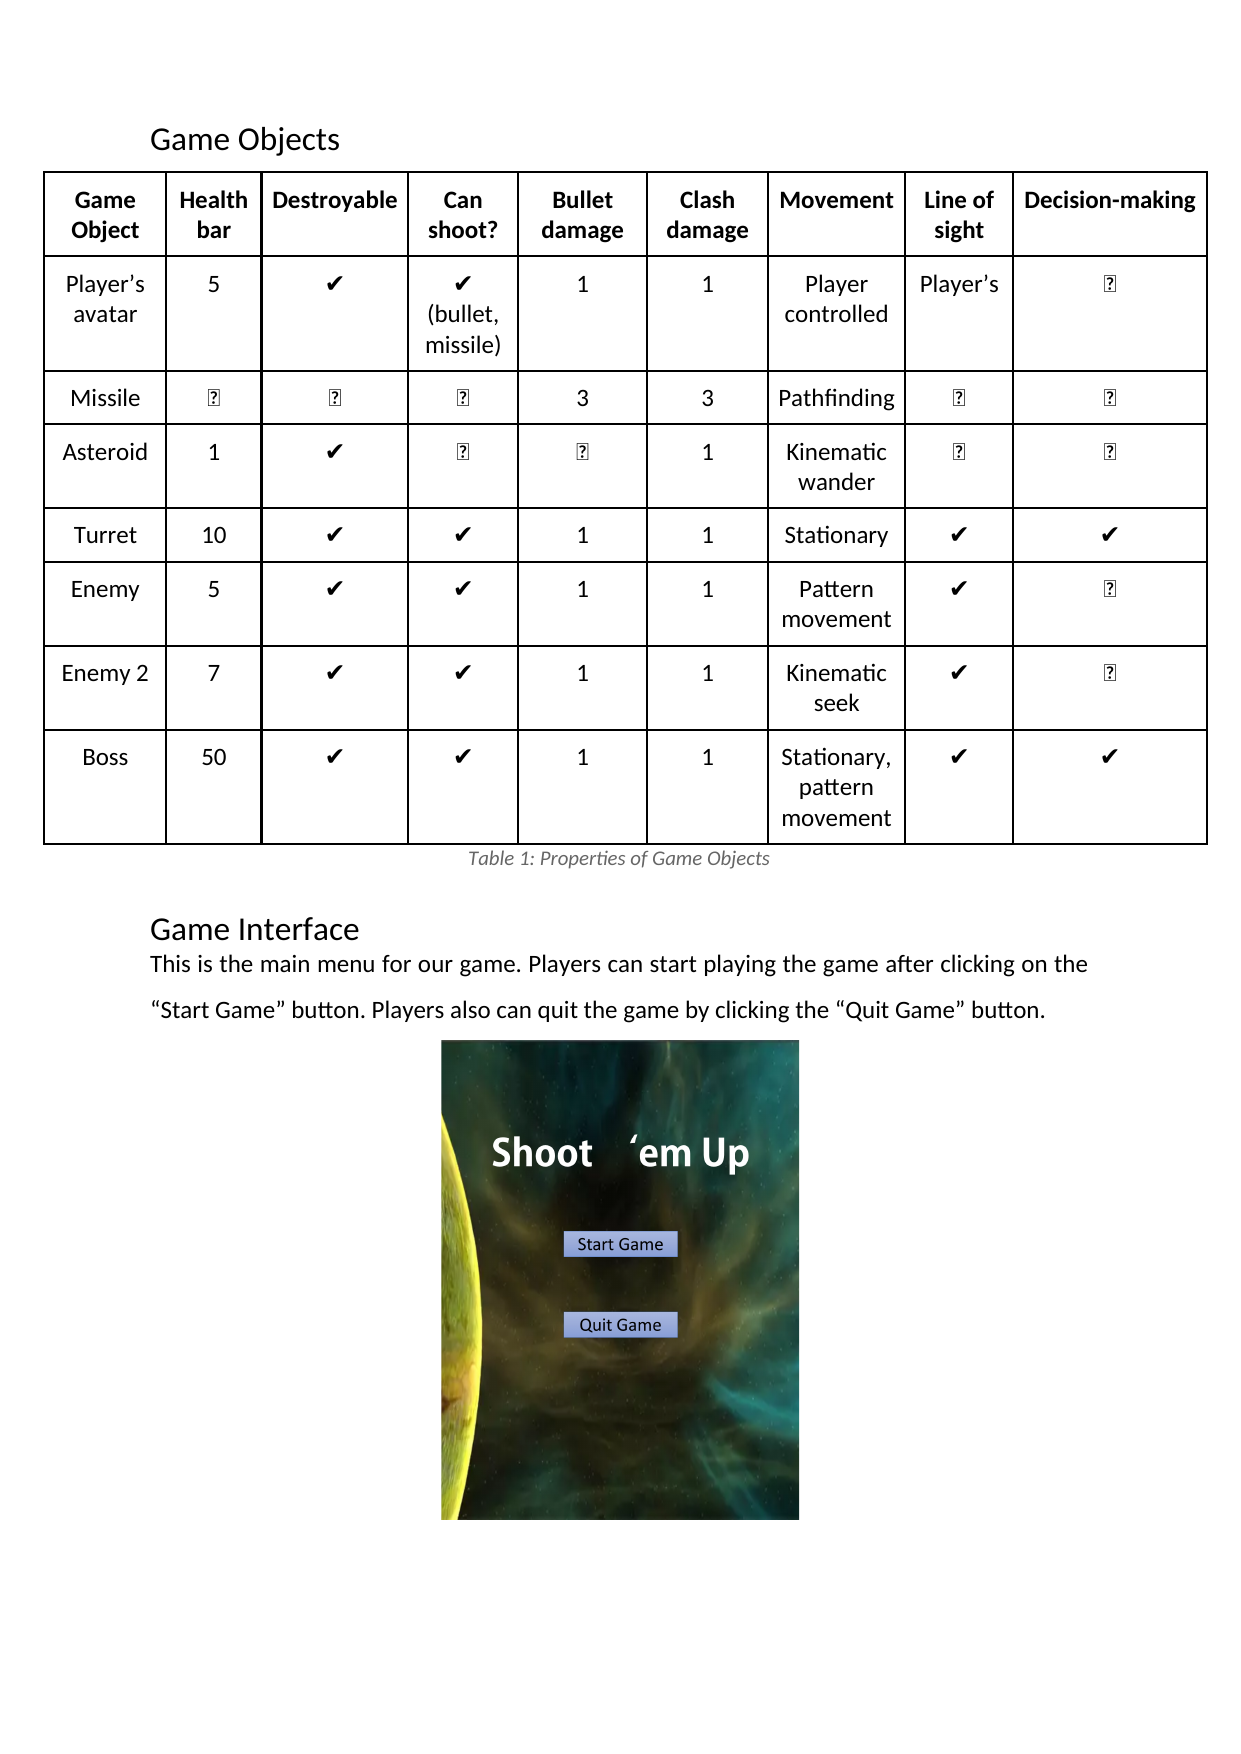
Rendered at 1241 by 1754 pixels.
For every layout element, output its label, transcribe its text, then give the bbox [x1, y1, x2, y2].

table_cell Player’s avatar [45, 257, 165, 370]
table_cell ✔️ [409, 563, 517, 644]
table_cell ❌ [906, 372, 1012, 423]
table_cell Kinematic wander [769, 425, 904, 507]
table_cell ✔️ [263, 509, 407, 561]
table_cell ❌ [409, 425, 517, 507]
table_cell Player’s [906, 257, 1012, 370]
table_cell ❌ [906, 425, 1012, 507]
table_cell ✔️ (bullet, missile) [409, 257, 517, 370]
table_cell 5 [167, 257, 260, 370]
table_header Decision-making [1014, 173, 1206, 255]
table_cell ✔️ [409, 509, 517, 561]
table_header Health bar [167, 173, 260, 255]
table_cell ✔️ [263, 647, 407, 728]
table_cell Enemy [45, 563, 165, 644]
table_cell 3 [648, 372, 767, 423]
table_cell Boss [45, 731, 165, 843]
table_header Bullet damage [519, 173, 646, 255]
table_cell ❌ [1014, 257, 1206, 370]
table_cell 1 [519, 647, 646, 728]
table_header Line of sight [906, 173, 1012, 255]
table_cell ✔️ [409, 647, 517, 728]
table_cell ❌ [1014, 372, 1206, 423]
table_cell Enemy 2 [45, 647, 165, 728]
table_header Destroyable [263, 173, 407, 255]
table_cell ✔️ [263, 257, 407, 370]
table_cell ✔️ [409, 731, 517, 843]
table_cell ❌ [519, 425, 646, 507]
table_header Can shoot? [409, 173, 517, 255]
table_cell Turret [45, 509, 165, 561]
table_cell ✔️ [263, 425, 407, 507]
table_cell ✔️ [263, 731, 407, 843]
table_cell 1 [648, 563, 767, 644]
subtitle Game Interface [150, 908, 1090, 949]
table_cell ✔️ [906, 563, 1012, 644]
table_header Movement [769, 173, 904, 255]
table_cell Pattern movement [769, 563, 904, 644]
table_cell Asteroid [45, 425, 165, 507]
table_cell 50 [167, 731, 260, 843]
table_cell 10 [167, 509, 260, 561]
table_cell Kinematic seek [769, 647, 904, 728]
table_cell 1 [167, 425, 260, 507]
table_header Game Object [45, 173, 165, 255]
table_cell 5 [167, 563, 260, 644]
table_cell ✔️ [1014, 509, 1206, 561]
table_cell ❌ [263, 372, 407, 423]
table_cell 1 [648, 647, 767, 728]
table_cell 1 [519, 731, 646, 843]
table_cell 7 [167, 647, 260, 728]
table_cell ✔️ [263, 563, 407, 644]
table_cell 1 [648, 731, 767, 843]
picture [441, 1040, 800, 1520]
subtitle Game Objects [150, 118, 1090, 159]
table_cell Stationary, pattern movement [769, 731, 904, 843]
table_cell ✔️ [906, 509, 1012, 561]
table_cell Player controlled [769, 257, 904, 370]
table_header Clash damage [648, 173, 767, 255]
table_cell ❌ [1014, 425, 1206, 507]
table_cell 1 [648, 425, 767, 507]
subtitle Table 1: Properties of Game Objects [150, 845, 1090, 870]
table_cell Stationary [769, 509, 904, 561]
table_cell 1 [519, 257, 646, 370]
table_cell 1 [519, 563, 646, 644]
table_cell ✔️ [906, 731, 1012, 843]
table_cell 1 [648, 509, 767, 561]
table_cell Missile [45, 372, 165, 423]
table_cell ❌ [167, 372, 260, 423]
table_cell 1 [648, 257, 767, 370]
table_cell ❌ [1014, 647, 1206, 728]
table_cell ✔️ [906, 647, 1012, 728]
table_cell ✔️ [1014, 731, 1206, 843]
table_cell 1 [519, 509, 646, 561]
table_cell Pathfinding [769, 372, 904, 423]
table_cell 3 [519, 372, 646, 423]
text This is the main menu for our game. Players can start playing the game after clicking on the “Start Game” button. Players also can quit the game by clicking the “Quit Game” button. [150, 949, 1090, 1025]
table_cell ❌ [409, 372, 517, 423]
table_cell ❌ [1014, 563, 1206, 644]
